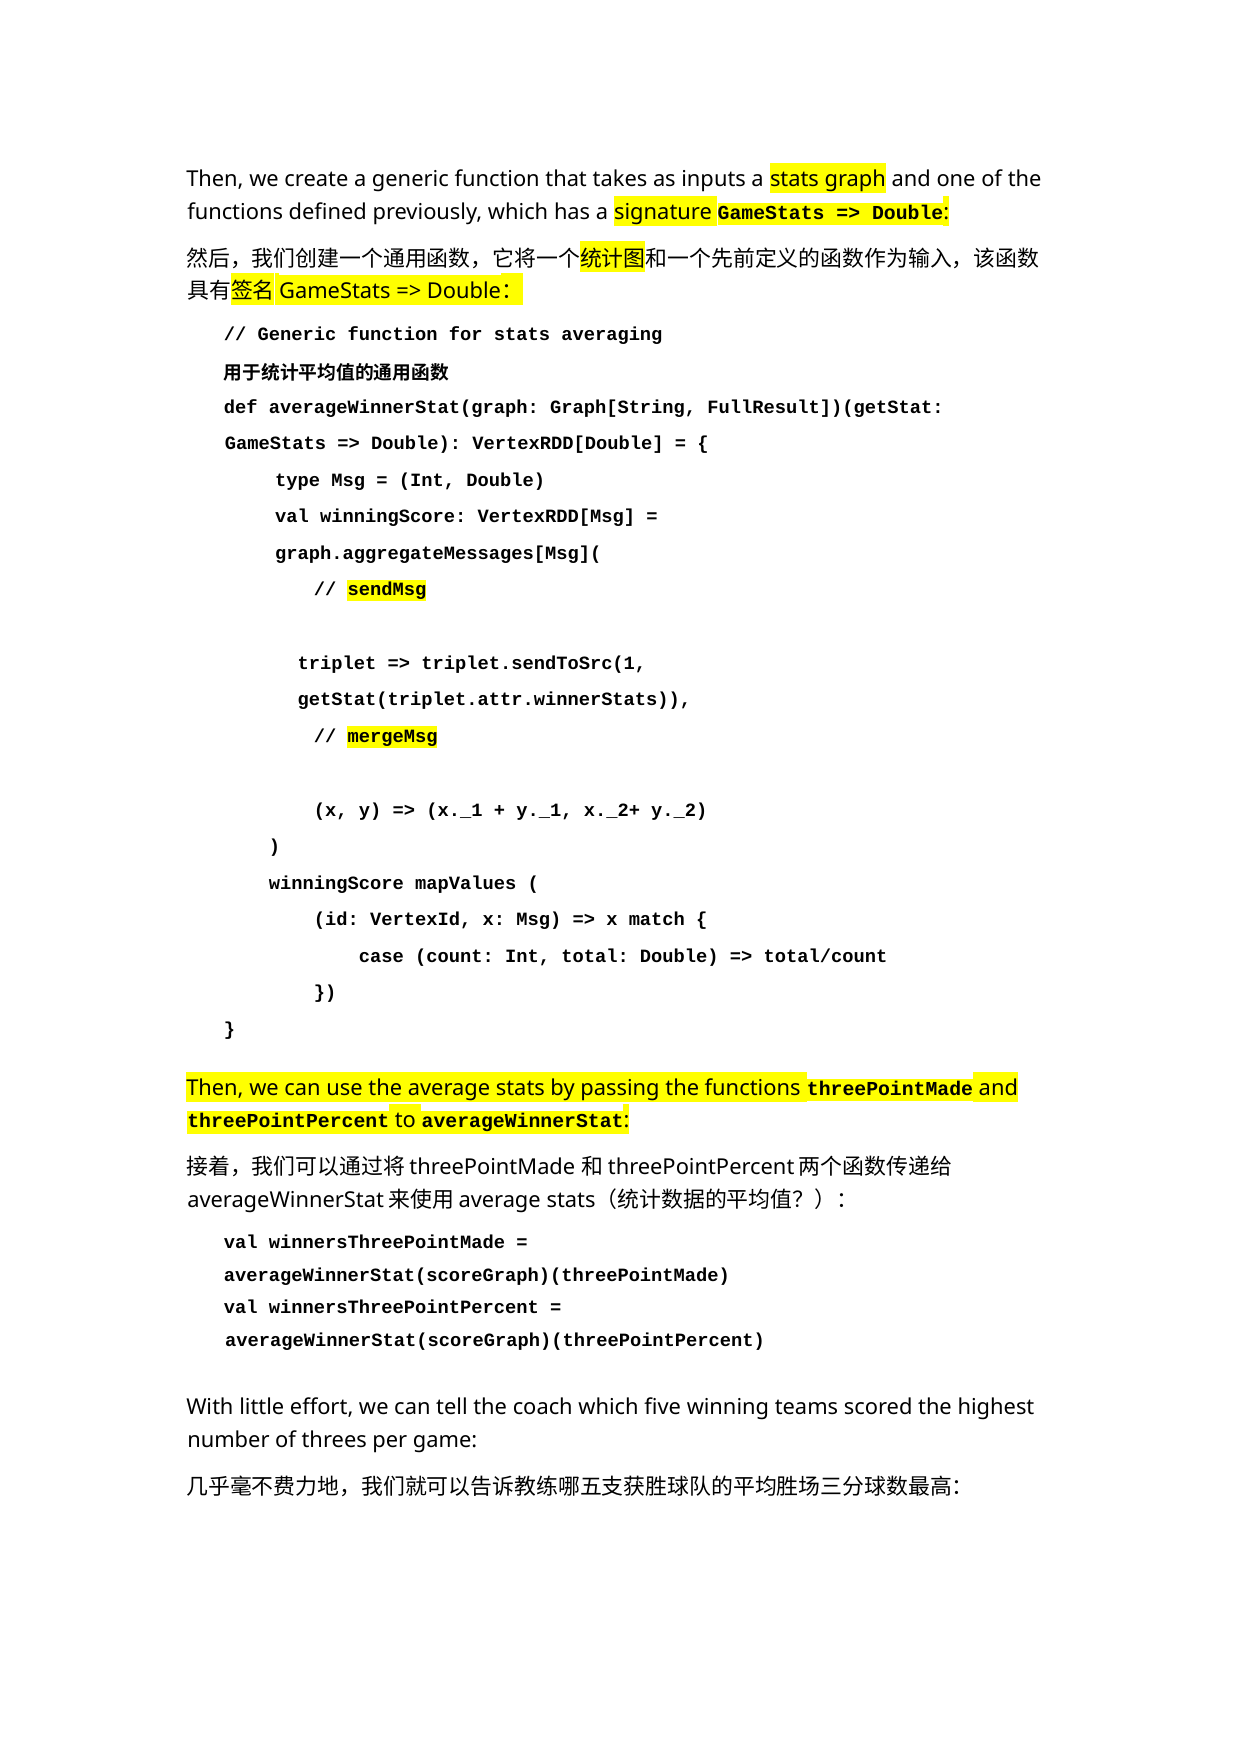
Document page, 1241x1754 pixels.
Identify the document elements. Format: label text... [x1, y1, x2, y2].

text 然后，我们创建一个通用函数，它将一个统计图和一个先前定义的函数作为输入，该函数具有签名GameStats => Double： [186, 240, 1051, 305]
text // Generic function for stats averaging [223, 319, 985, 351]
text winningScore mapValues ( [223, 868, 1019, 900]
text // mergeMsg [223, 721, 1019, 753]
text val winningScore: VertexRDD[Msg] = [231, 501, 985, 534]
text Then, we can use the average stats by passing the functions threePointMade and threePointPercent to averageWinnerStat: [186, 1070, 1051, 1135]
text (x, y) => (x._1 + y._1, x._2+ y._2) [223, 795, 1019, 827]
text val winnersThreePointMade = [223, 1227, 1019, 1260]
text case (count: Int, total: Double) => total/count [223, 941, 1019, 973]
text } [223, 1014, 1019, 1047]
text // sendMsg [223, 574, 1019, 607]
text With little effort, we can tell the coach which five winning teams scored the highest number of threes per game: [187, 1390, 1053, 1455]
text averageWinnerStat(scoreGraph)(threePointMade) [223, 1260, 816, 1292]
text 几乎毫不费力地，我们就可以告诉教练哪五支获胜球队的平均胜场三分球数最高： [186, 1468, 1051, 1501]
text type Msg = (Int, Double) [231, 465, 985, 497]
text ) [223, 831, 1019, 864]
text 用于统计平均值的通用函数 [223, 355, 985, 388]
text graph.aggregateMessages[Msg]( [231, 538, 985, 571]
text }) [223, 978, 1019, 1010]
text (id: VertexId, x: Msg) => x match { [223, 904, 1019, 937]
text Then, we create a generic function that takes as inputs a stats graph and one of the functions defined previously, which has a signature GameStats => Double: [187, 162, 1053, 227]
text val winnersThreePointPercent = averageWinnerStat(scoreGraph)(threePointPercent) [223, 1292, 816, 1357]
text triplet => triplet.sendToSrc(1, getStat(triplet.attr.winnerStats)), [297, 648, 1019, 717]
text def averageWinnerStat(graph: Graph[String, FullResult])(getStat: GameStats => Double): VertexRDD[Double] = { [223, 393, 985, 461]
text 接着，我们可以通过将threePointMade 和 threePointPercent两个函数传递给averageWinnerStat来使用average stats（统计数据的平均值？）： [186, 1149, 1051, 1214]
